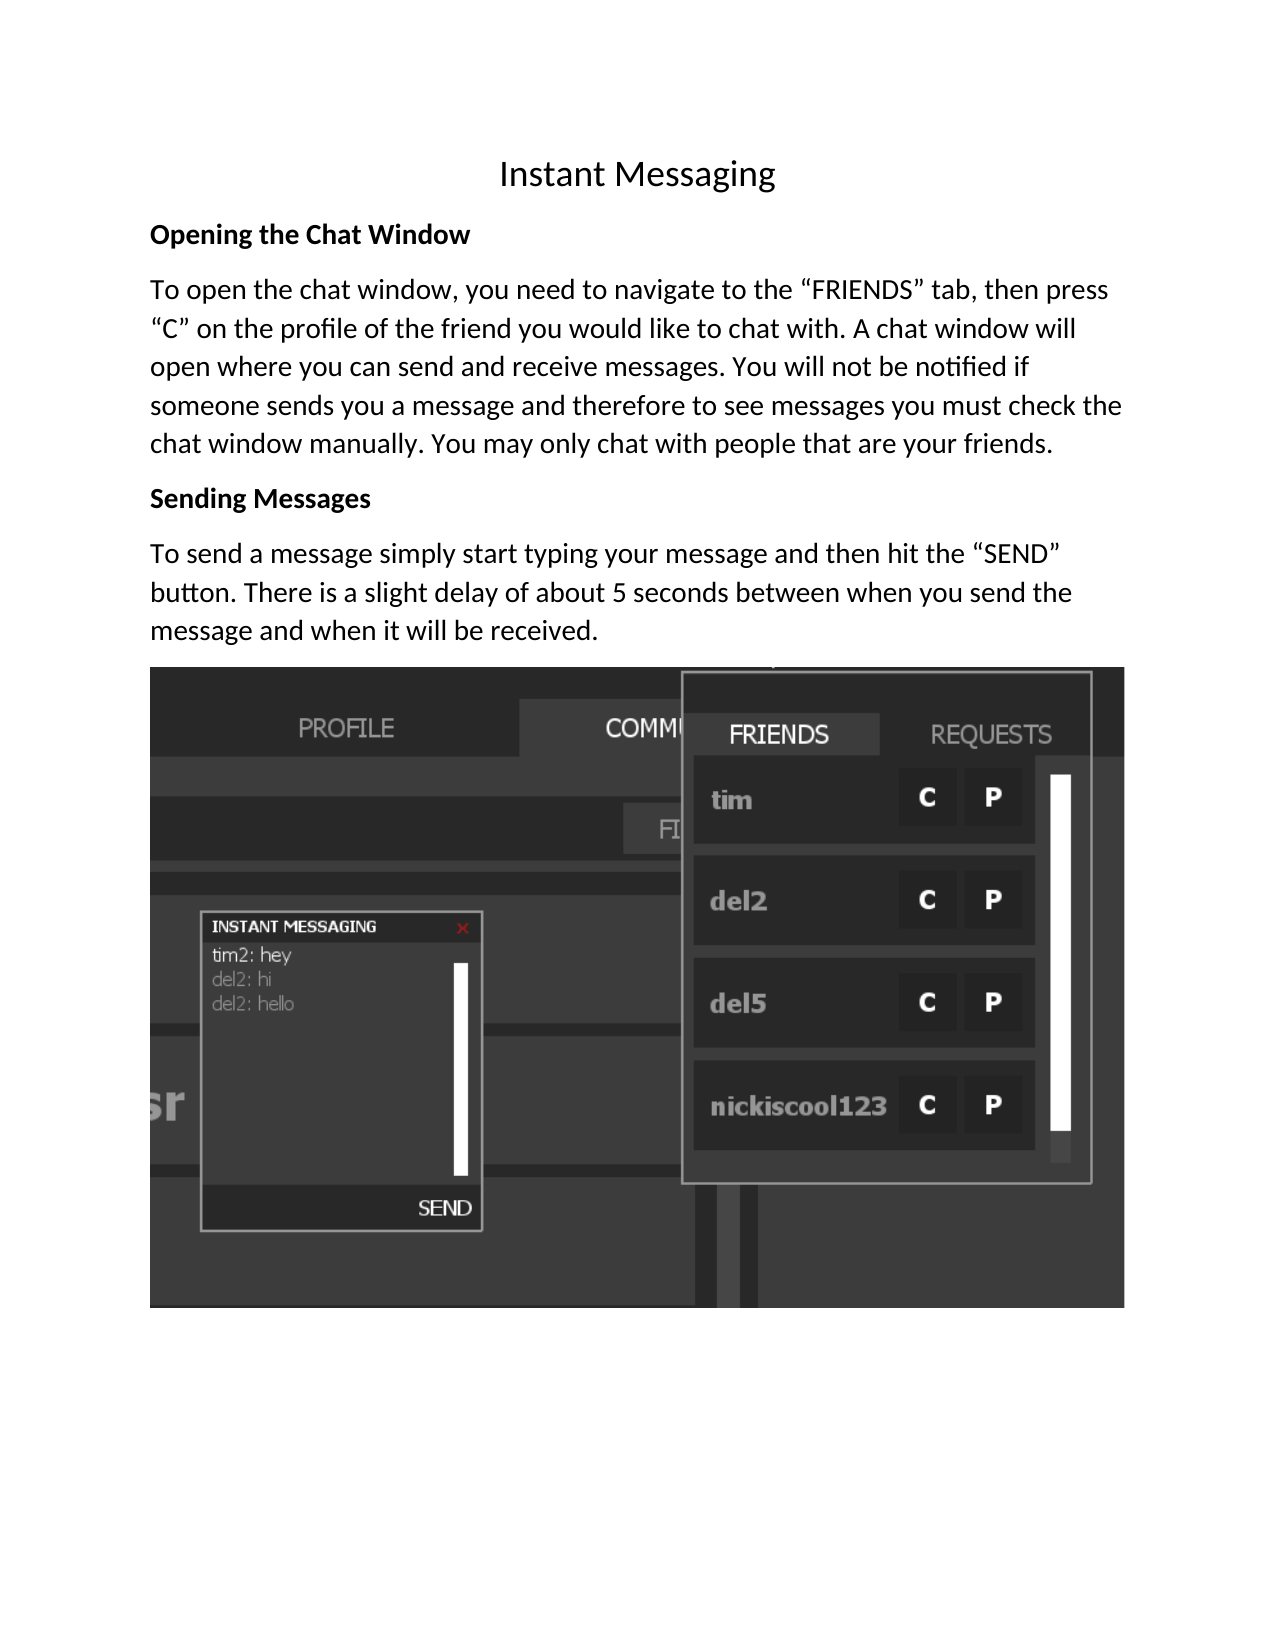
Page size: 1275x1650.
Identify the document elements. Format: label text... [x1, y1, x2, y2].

text Instant Messaging [150, 150, 1125, 196]
text Opening the Chat Window [150, 216, 1125, 252]
text To send a message simply start typing your message and then hit the “SEND” button. There is a slight delay of about 5 seconds between when you send the message and when it will be received. [150, 535, 1125, 648]
picture [150, 667, 1125, 1308]
text Sending Messages [150, 480, 1125, 516]
text To open the chat window, you need to navigate to the “FRIENDS” tab, then press “C” on the profile of the friend you would like to chat with. A chat window will open where you can send and receive messages. You will not be notified if someone sends you a message and therefore to see messages you must check the chat window manually. You may only chat with people that are your friends. [150, 271, 1125, 461]
